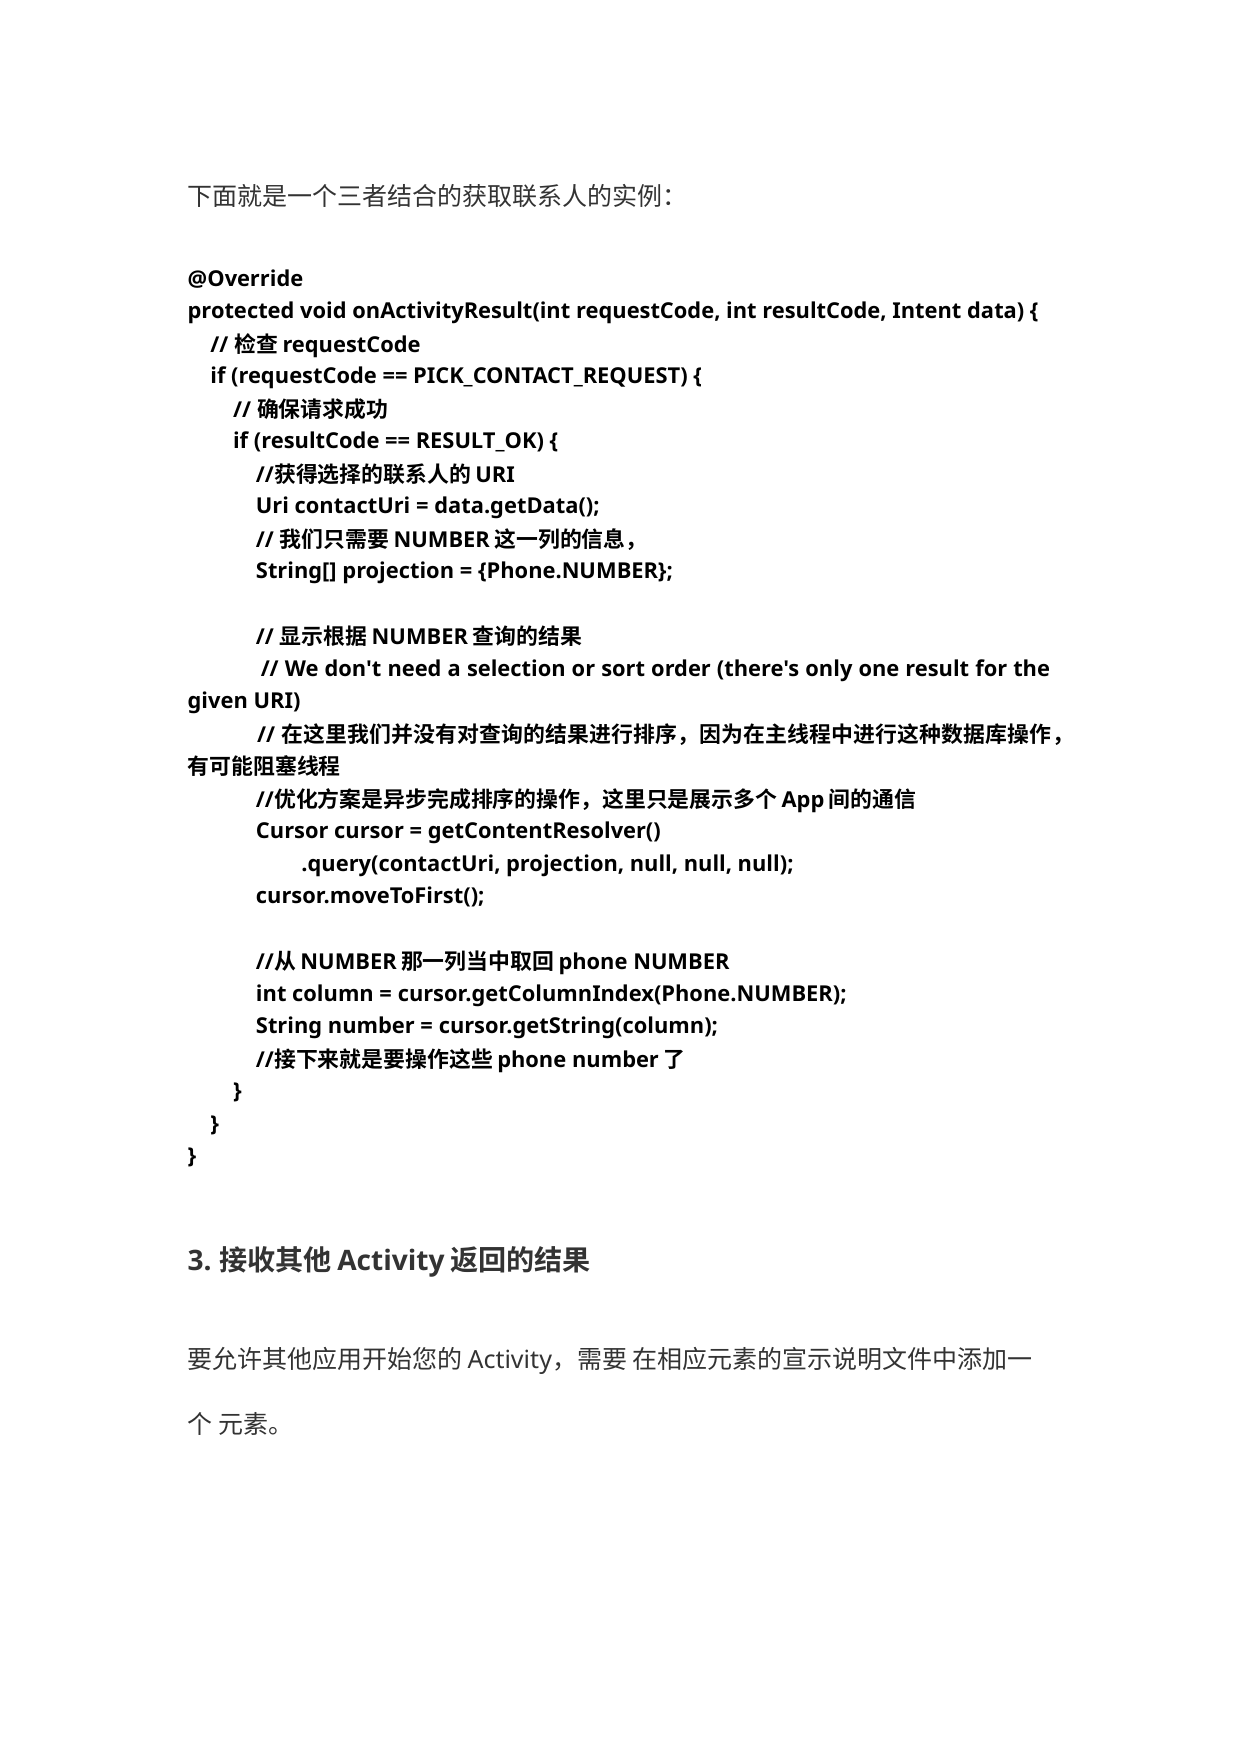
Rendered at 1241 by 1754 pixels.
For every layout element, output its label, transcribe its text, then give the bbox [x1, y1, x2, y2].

text int column = cursor.getColumnIndex(Phone.NUMBER); [187, 976, 1053, 1009]
text } [187, 1074, 1053, 1106]
text //接下来就是要操作这些phone number了 [187, 1041, 1053, 1074]
text 3. 接收其他Activity返回的结果 [187, 1226, 1053, 1291]
text // 显示根据NUMBER查询的结果 [187, 619, 1053, 651]
text Uri contactUri = data.getData(); [187, 489, 1053, 521]
text 下面就是一个三者结合的获取联系人的实例： [187, 162, 1053, 227]
text } [187, 1106, 1053, 1139]
text // 检查requestCode [187, 326, 1053, 359]
text //获得选择的联系人的URI [187, 456, 1053, 489]
text cursor.moveToFirst(); [187, 879, 1053, 911]
text .query(contactUri, projection, null, null, null); [187, 846, 1053, 879]
text if (requestCode == PICK_CONTACT_REQUEST) { [187, 359, 1053, 391]
text protected void onActivityResult(int requestCode, int resultCode, Intent data) { [187, 294, 1053, 326]
text if (resultCode == RESULT_OK) { [187, 424, 1053, 456]
text // 我们只需要NUMBER这一列的信息， [187, 521, 1053, 554]
text 要允许其他应用开始您的Activity，需要 在相应元素的宣示说明文件中添加一个 元素。 [187, 1325, 1053, 1455]
text //从NUMBER那一列当中取回phone NUMBER [187, 944, 1053, 976]
text // We don't need a selection or sort order (there's only one result for the given URI) [187, 651, 1053, 716]
text String number = cursor.getString(column); [187, 1009, 1053, 1041]
text } [187, 1139, 1053, 1171]
text //优化方案是异步完成排序的操作，这里只是展示多个App间的通信 [187, 781, 1053, 814]
text @Override [187, 261, 1053, 294]
text String[] projection = {Phone.NUMBER}; [187, 554, 1053, 586]
text Cursor cursor = getContentResolver() [187, 814, 1053, 846]
text // 在这里我们并没有对查询的结果进行排序，因为在主线程中进行这种数据库操作，有可能阻塞线程 [187, 716, 1053, 781]
text // 确保请求成功 [187, 391, 1053, 424]
